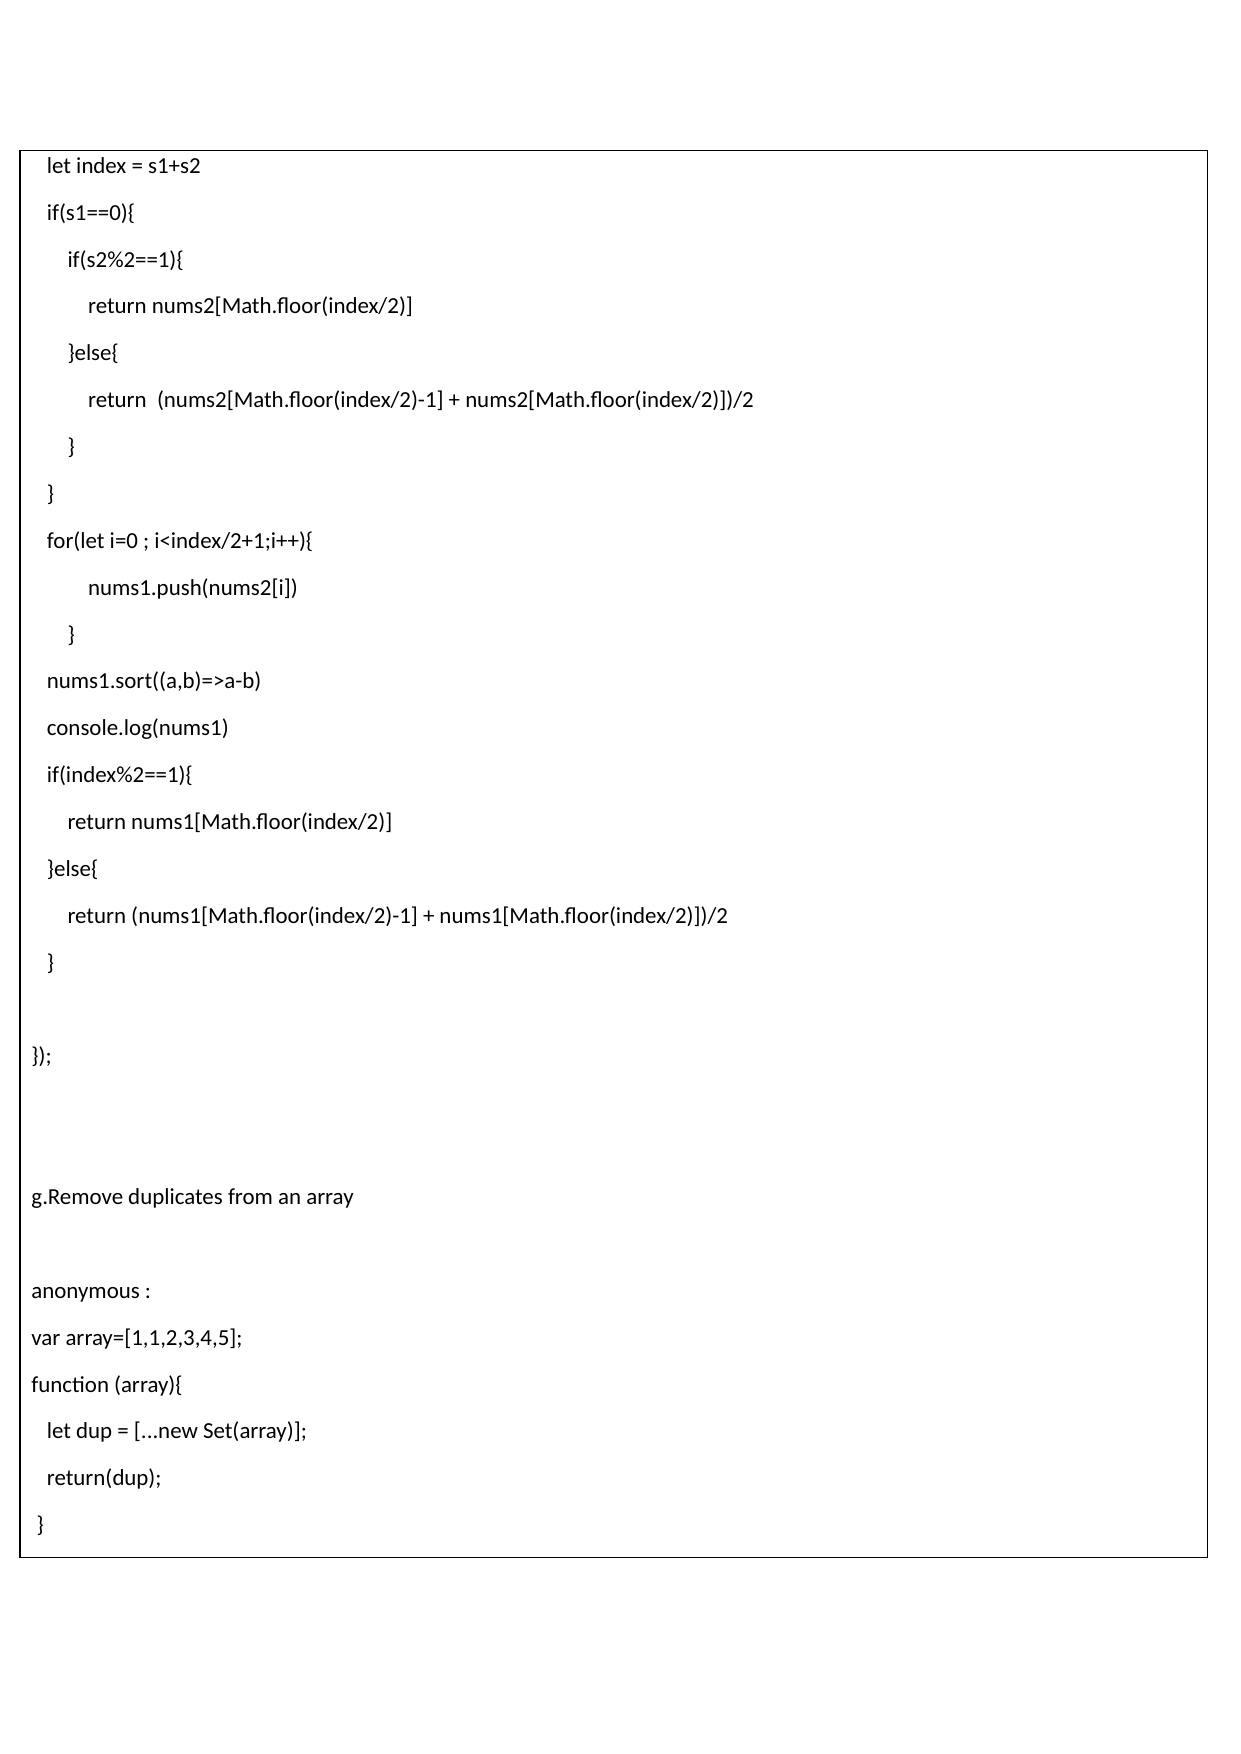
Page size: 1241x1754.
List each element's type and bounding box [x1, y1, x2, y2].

table_header [21, 151, 1207, 1557]
